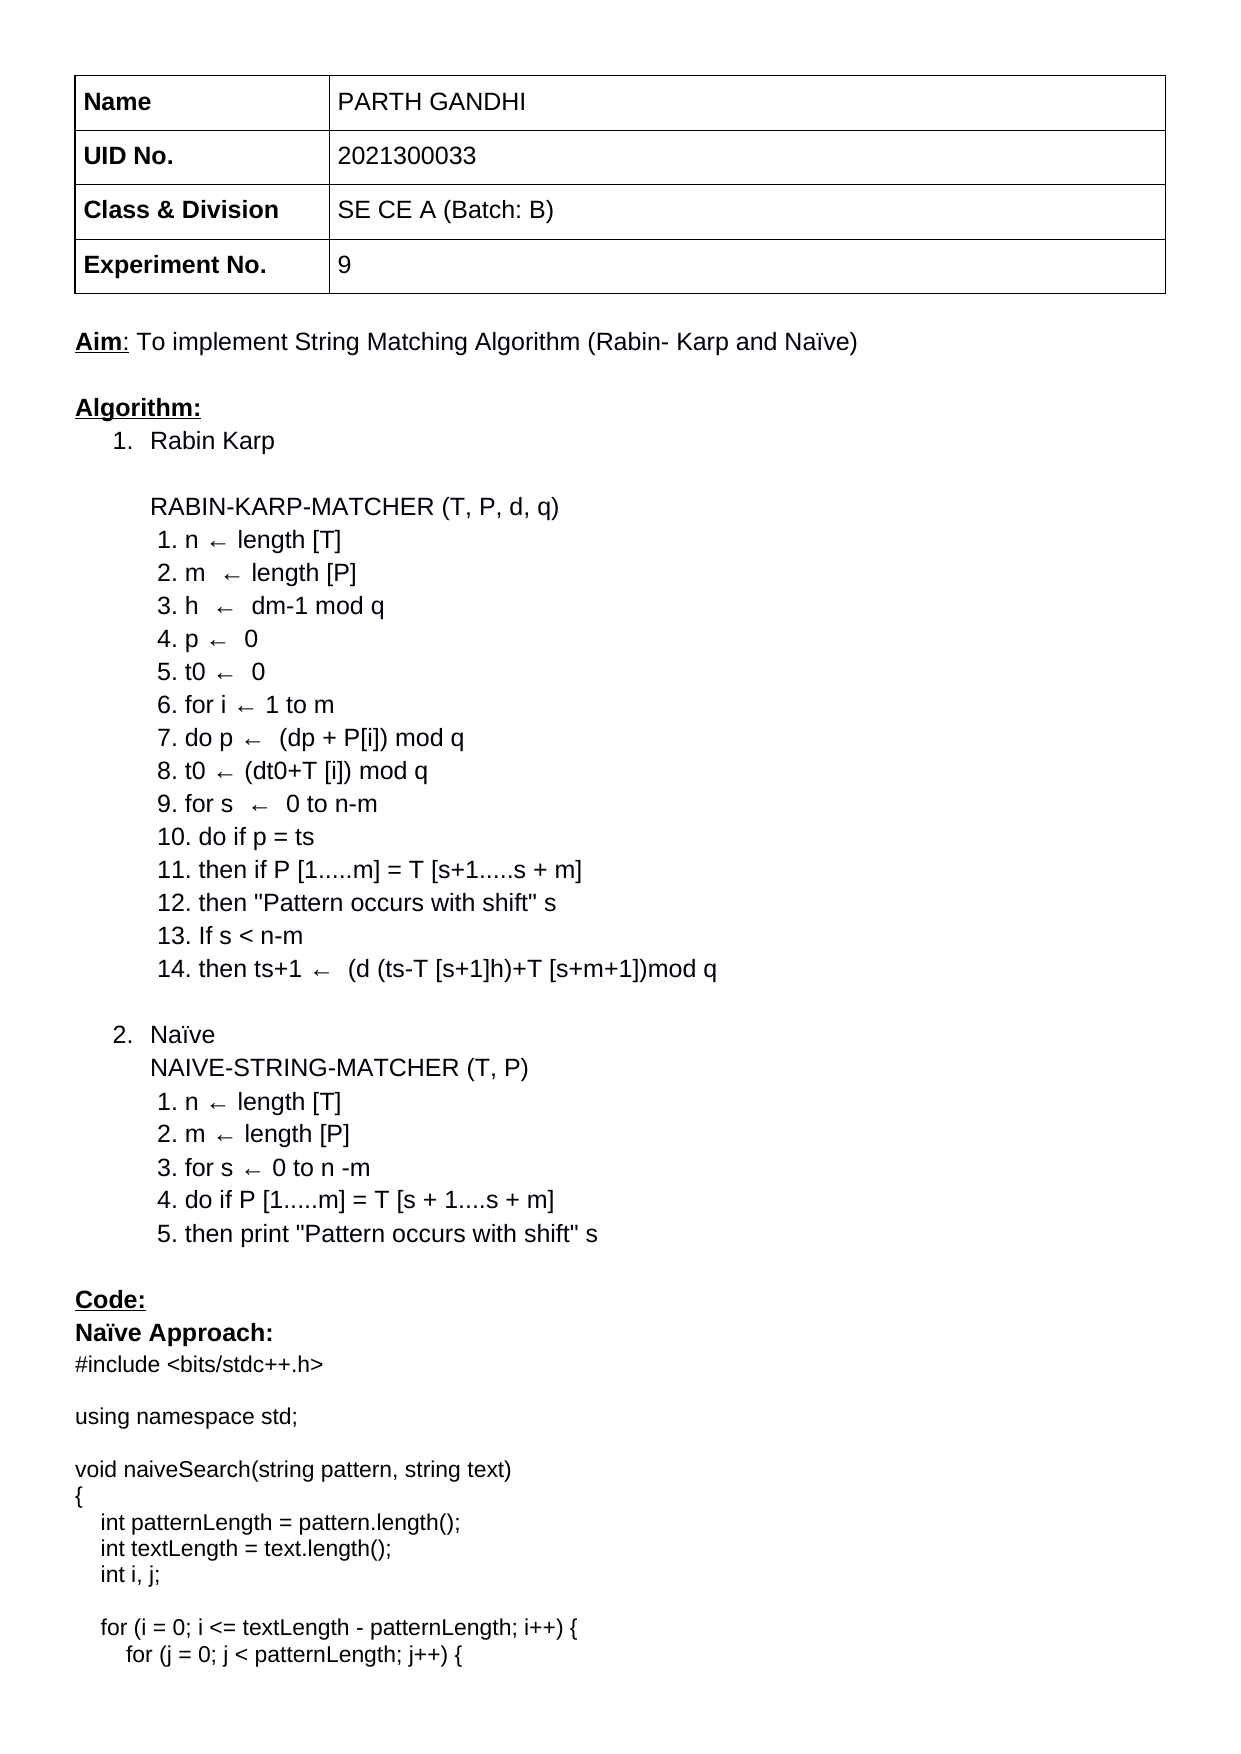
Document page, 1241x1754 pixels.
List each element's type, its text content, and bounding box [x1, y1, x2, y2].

text { [75, 1482, 1165, 1509]
list 5. t0 ← 0 [150, 657, 1165, 686]
text Naïve Approach: [75, 1318, 1165, 1346]
text #include <bits/stdc++.h> [75, 1351, 1165, 1377]
list 4. do if P [1.....m] = T [s + 1....s + m] [150, 1186, 1165, 1214]
table_cell Class & Division [76, 185, 329, 238]
text int patternLength = pattern.length(); [75, 1509, 1165, 1535]
text Aim: To implement String Matching Algorithm (Rabin- Karp and Naïve) [75, 327, 1165, 356]
table_cell UID No. [76, 131, 329, 184]
list NAIVE-STRING-MATCHER (T, P) [150, 1053, 1165, 1082]
table_cell Experiment No. [76, 240, 329, 293]
text int textLength = text.length(); [75, 1535, 1165, 1561]
table_header Name [76, 76, 329, 129]
list 1. n ← length [T] [150, 525, 1165, 554]
list 7. do p ← (dp + P[i]) mod q [150, 723, 1165, 752]
list 6. for i ← 1 to m [150, 690, 1165, 719]
list 2. m ← length [P] [150, 1119, 1165, 1148]
list 2. m ← length [P] [150, 558, 1165, 587]
text Code: [75, 1284, 1165, 1313]
table_header PARTH GANDHI [330, 76, 1165, 129]
list 4. p ← 0 [150, 624, 1165, 653]
list 8. t0 ← (dt0+T [i]) mod q [150, 756, 1165, 785]
list 3. for s ← 0 to n -m [150, 1152, 1165, 1181]
list 11. then if P [1.....m] = T [s+1.....s + m] [150, 855, 1165, 884]
list 3. h ← dm-1 mod q [150, 591, 1165, 620]
list 12. then "Pattern occurs with shift" s [150, 888, 1165, 917]
text using namespace std; [75, 1403, 1165, 1430]
list Rabin Karp [112, 426, 1165, 455]
text Algorithm: [75, 393, 1165, 422]
text void naiveSearch(string pattern, string text) [75, 1456, 1165, 1482]
text int i, j; [75, 1561, 1165, 1588]
list 9. for s ← 0 to n-m [150, 789, 1165, 818]
text for (j = 0; j < patternLength; j++) { [75, 1641, 1165, 1667]
table_cell 9 [330, 240, 1165, 293]
list RABIN-KARP-MATCHER (T, P, d, q) [150, 492, 1165, 521]
list 13. If s < n-m [150, 921, 1165, 950]
list 1. n ← length [T] [150, 1086, 1165, 1115]
table_cell 2021300033 [330, 131, 1165, 184]
list 14. then ts+1 ← (d (ts-T [s+1]h)+T [s+m+1])mod q [150, 954, 1165, 983]
text for (i = 0; i <= textLength - patternLength; i++) { [75, 1614, 1165, 1641]
text 5. then print "Pattern occurs with shift" s [75, 1218, 1165, 1247]
table_cell SE CE A (Batch: B) [330, 185, 1165, 238]
list Naïve [112, 1020, 1165, 1049]
list 10. do if p = ts [150, 822, 1165, 851]
